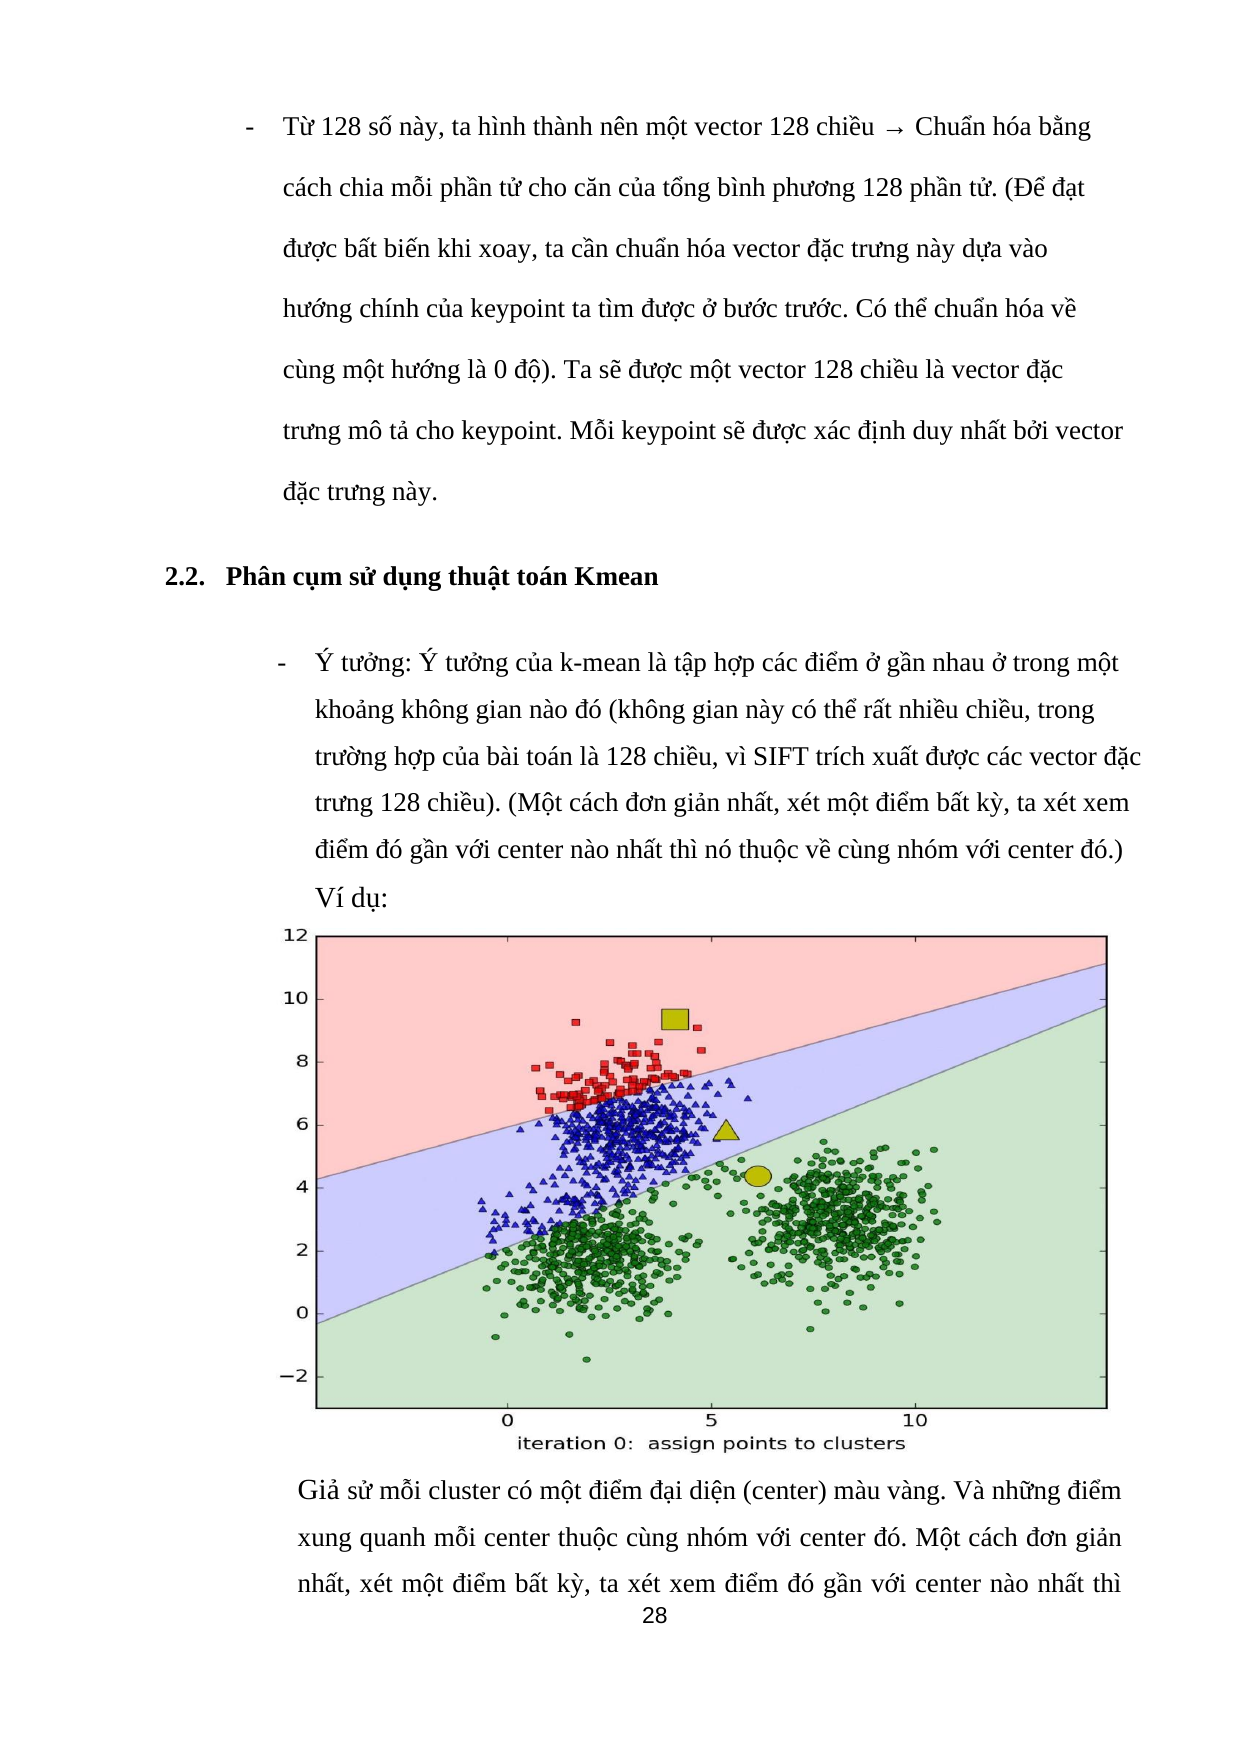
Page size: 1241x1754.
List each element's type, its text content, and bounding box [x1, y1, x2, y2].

list Ý tưởng: Ý tưởng của k-mean là tập hợp các điểm ở gần nhau ở trong một khoảng không gian nào đó (không gian này có thể rất nhiều chiều, trong trường hợp của bài toán là 128 chiều, vì SIFT trích xuất được các vector đặc trưng 128 chiều). (Một cách đơn giản nhất, xét một điểm bất kỳ, ta xét xem điểm đó gần với center nào nhất thì nó thuộc về cùng nhóm với center đó.) [277, 646, 1144, 864]
subtitle 2.2. Phân cụm sử dụng thuật toán Kmean [164, 561, 1144, 592]
text Ví dụ: [314, 880, 1144, 913]
picture [275, 928, 1111, 1455]
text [297, 913, 1123, 1599]
list Từ 128 số này, ta hình thành nên một vector 128 chiều → Chuẩn hóa bằng cách chia mỗi phần tử cho căn của tổng bình phương 128 phần tử. (Để đạt được bất biến khi xoay, ta cần chuẩn hóa vector đặc trưng này dựa vào hướng chính của keypoint ta tìm được ở bước trước. Có thể chuẩn hóa về cùng một hướng là 0 độ). Ta sẽ được một vector 128 chiều là vector đặc trưng mô tả cho keypoint. Mỗi keypoint sẽ được xác định duy nhất bởi vector đặc trưng này. [245, 110, 1123, 506]
